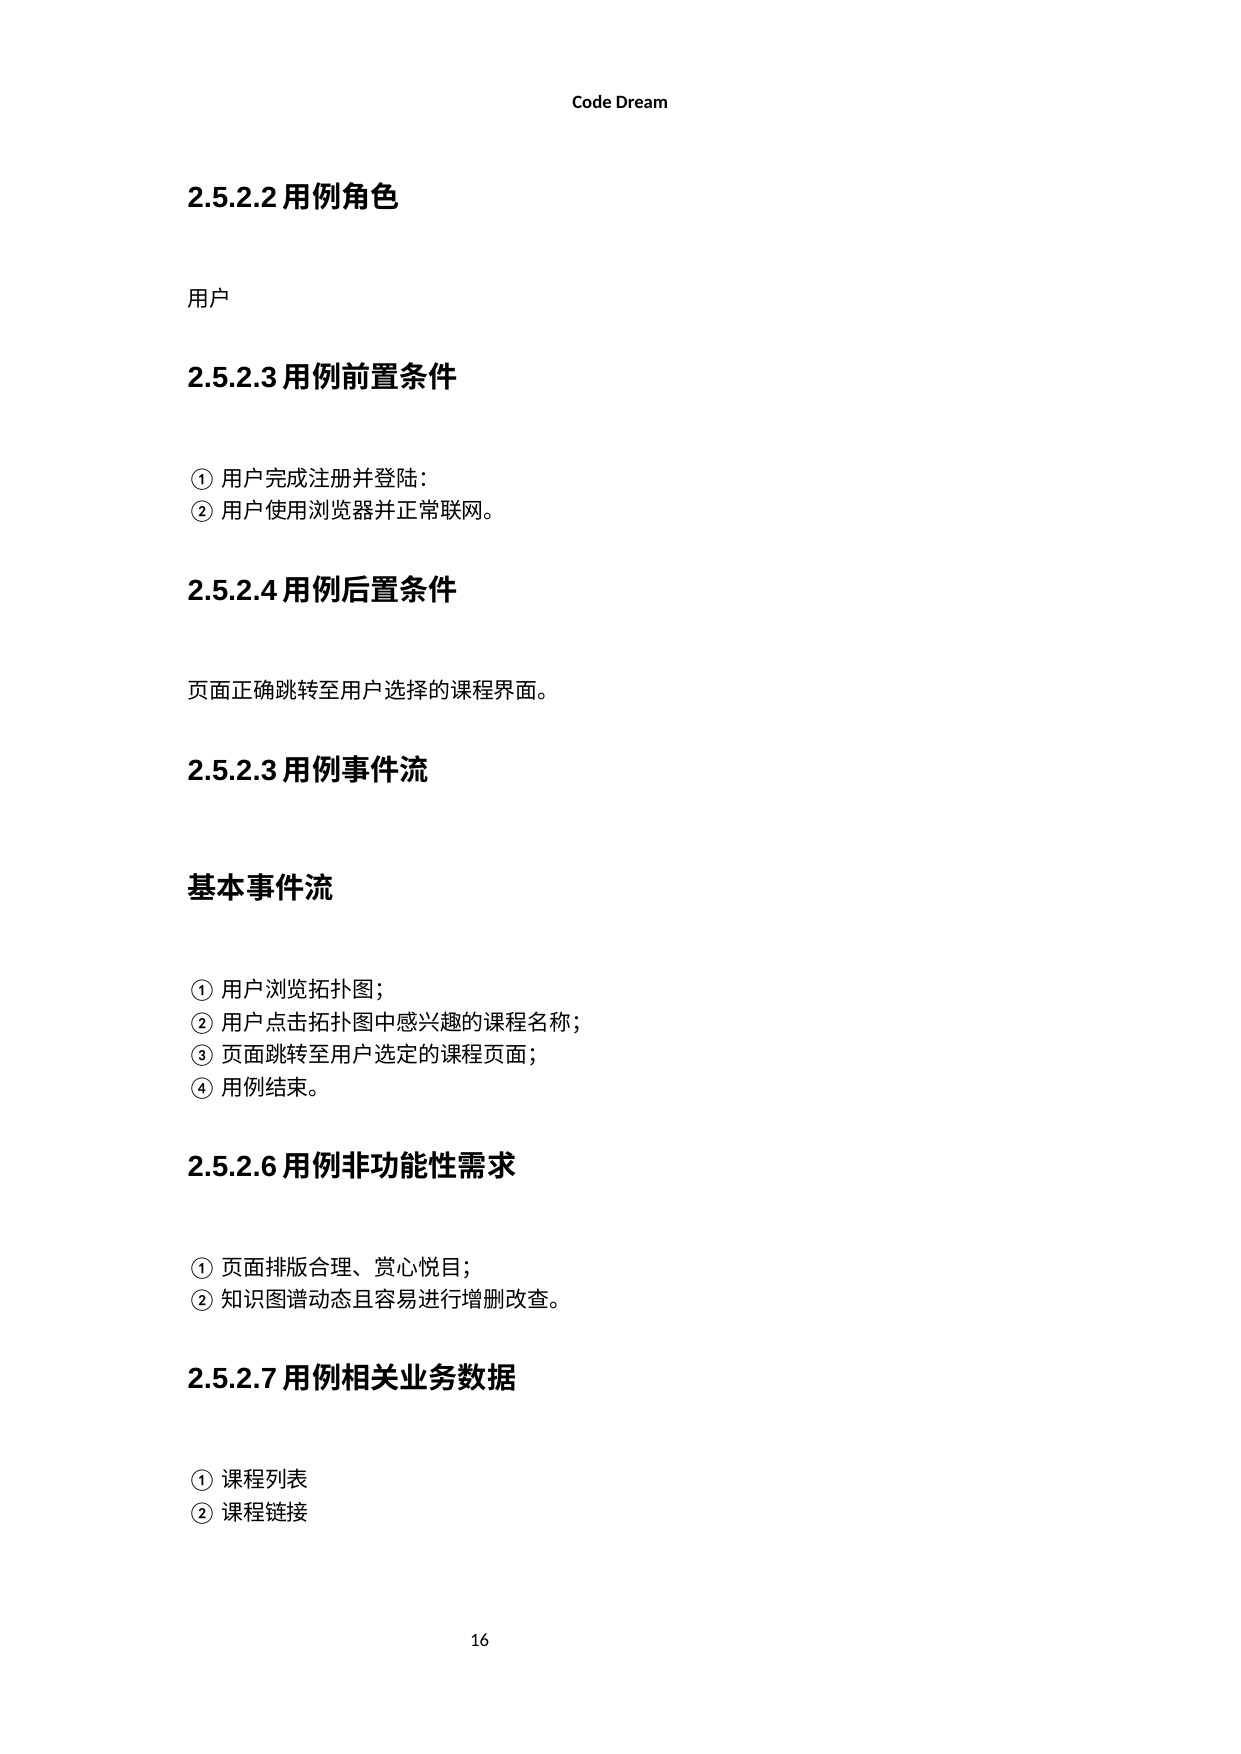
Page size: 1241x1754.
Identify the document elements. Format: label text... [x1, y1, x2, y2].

text 用户 [187, 280, 1053, 313]
list ①页面排版合理、赏心悦目； [187, 1249, 1053, 1282]
list ①用户完成注册并登陆： [187, 461, 1053, 493]
subtitle 2.5.2.4用例后置条件 [187, 555, 1053, 620]
text ①课程列表 [187, 1462, 1053, 1494]
list ③页面跳转至用户选定的课程页面； [187, 1037, 1053, 1069]
text 页面正确跳转至用户选择的课程界面。 [187, 673, 1053, 706]
subtitle 基本事件流 [187, 853, 1053, 918]
list ④用例结束。 [187, 1069, 1053, 1102]
list ①用户浏览拓扑图； [187, 972, 1053, 1004]
subtitle 2.5.2.3用例事件流 [187, 735, 1053, 800]
text ②课程链接 [187, 1494, 1053, 1527]
list ②用户使用浏览器并正常联网。 [187, 493, 1053, 526]
text ②知识图谱动态且容易进行增删改查。 [187, 1282, 1053, 1314]
subtitle 2.5.2.7用例相关业务数据 [187, 1343, 1053, 1408]
list ②用户点击拓扑图中感兴趣的课程名称； [187, 1004, 1053, 1037]
subtitle 2.5.2.2用例角色 [187, 162, 1053, 227]
subtitle 2.5.2.3用例前置条件 [187, 342, 1053, 407]
subtitle 2.5.2.6用例非功能性需求 [187, 1131, 1053, 1196]
